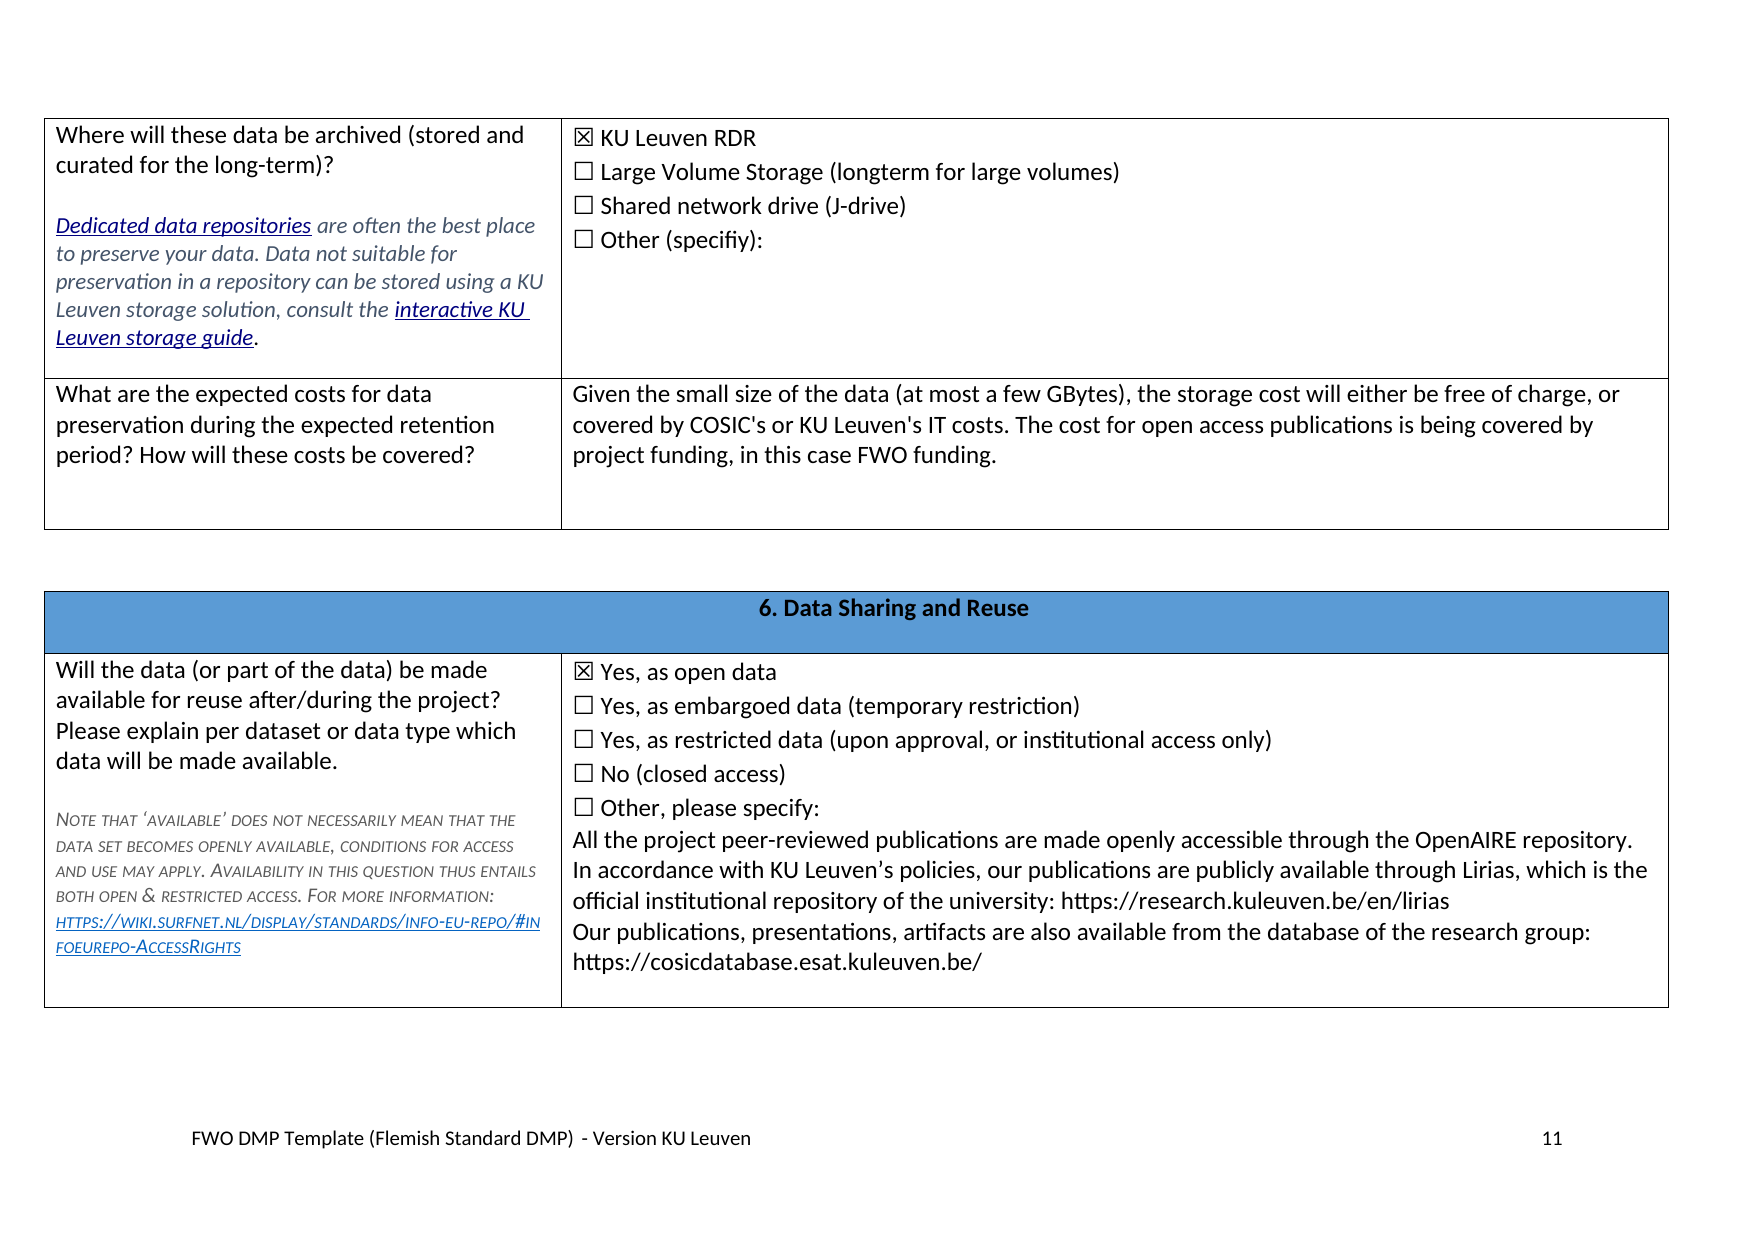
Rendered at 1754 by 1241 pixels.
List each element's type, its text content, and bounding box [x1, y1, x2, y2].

table_header 6. Data Sharing and Reuse [45, 592, 1668, 653]
table_cell Given the small size of the data (at most a few GBytes), the storage cost will either be free of charge, or covered by COSIC's or KU Leuven's IT costs. The cost for open access publications is being covered by project funding, in this case FWO funding. [562, 379, 1668, 529]
table_cell Yes, as open data Yes, as embargoed data (temporary restriction) Yes, as restricted data (upon approval, or institutional access only) No (closed access) Other, please specify: All the project peer-reviewed publications are made openly accessible through the OpenAIRE repository. In accordance with KU Leuven’s policies, our publications are publicly available through Lirias, which is the official institutional repository of the university: https://research.kuleuven.be/en/lirias Our publications, presentations, artifacts are also available from the database of the research group: https://cosicdatabase.esat.kuleuven.be/ [562, 654, 1668, 1007]
table_cell KU Leuven RDR Large Volume Storage (longterm for large volumes) Shared network drive (J-drive) Other (specifiy): [562, 119, 1668, 377]
table_cell Where will these data be archived (stored and curated for the long-term)? Dedicated data repositories are often the best place to preserve your data. Data not suitable for preservation in a repository can be stored using a KU Leuven storage solution, consult the interactive KU Leuven storage guide. [45, 119, 561, 377]
table_cell What are the expected costs for data preservation during the expected retention period? How will these costs be covered? [45, 379, 561, 529]
table_cell Will the data (or part of the data) be made available for reuse after/during the project? Please explain per dataset or data type which data will be made available. Note that ‘available’ does not necessarily mean that the data set becomes openly available, conditions for access and use may apply. Availability in this question thus entails both open & restricted access. For more information: https://wiki.surfnet.nl/display/standards/info-eu-repo/#infoeurepo-AccessRights [45, 654, 561, 1007]
